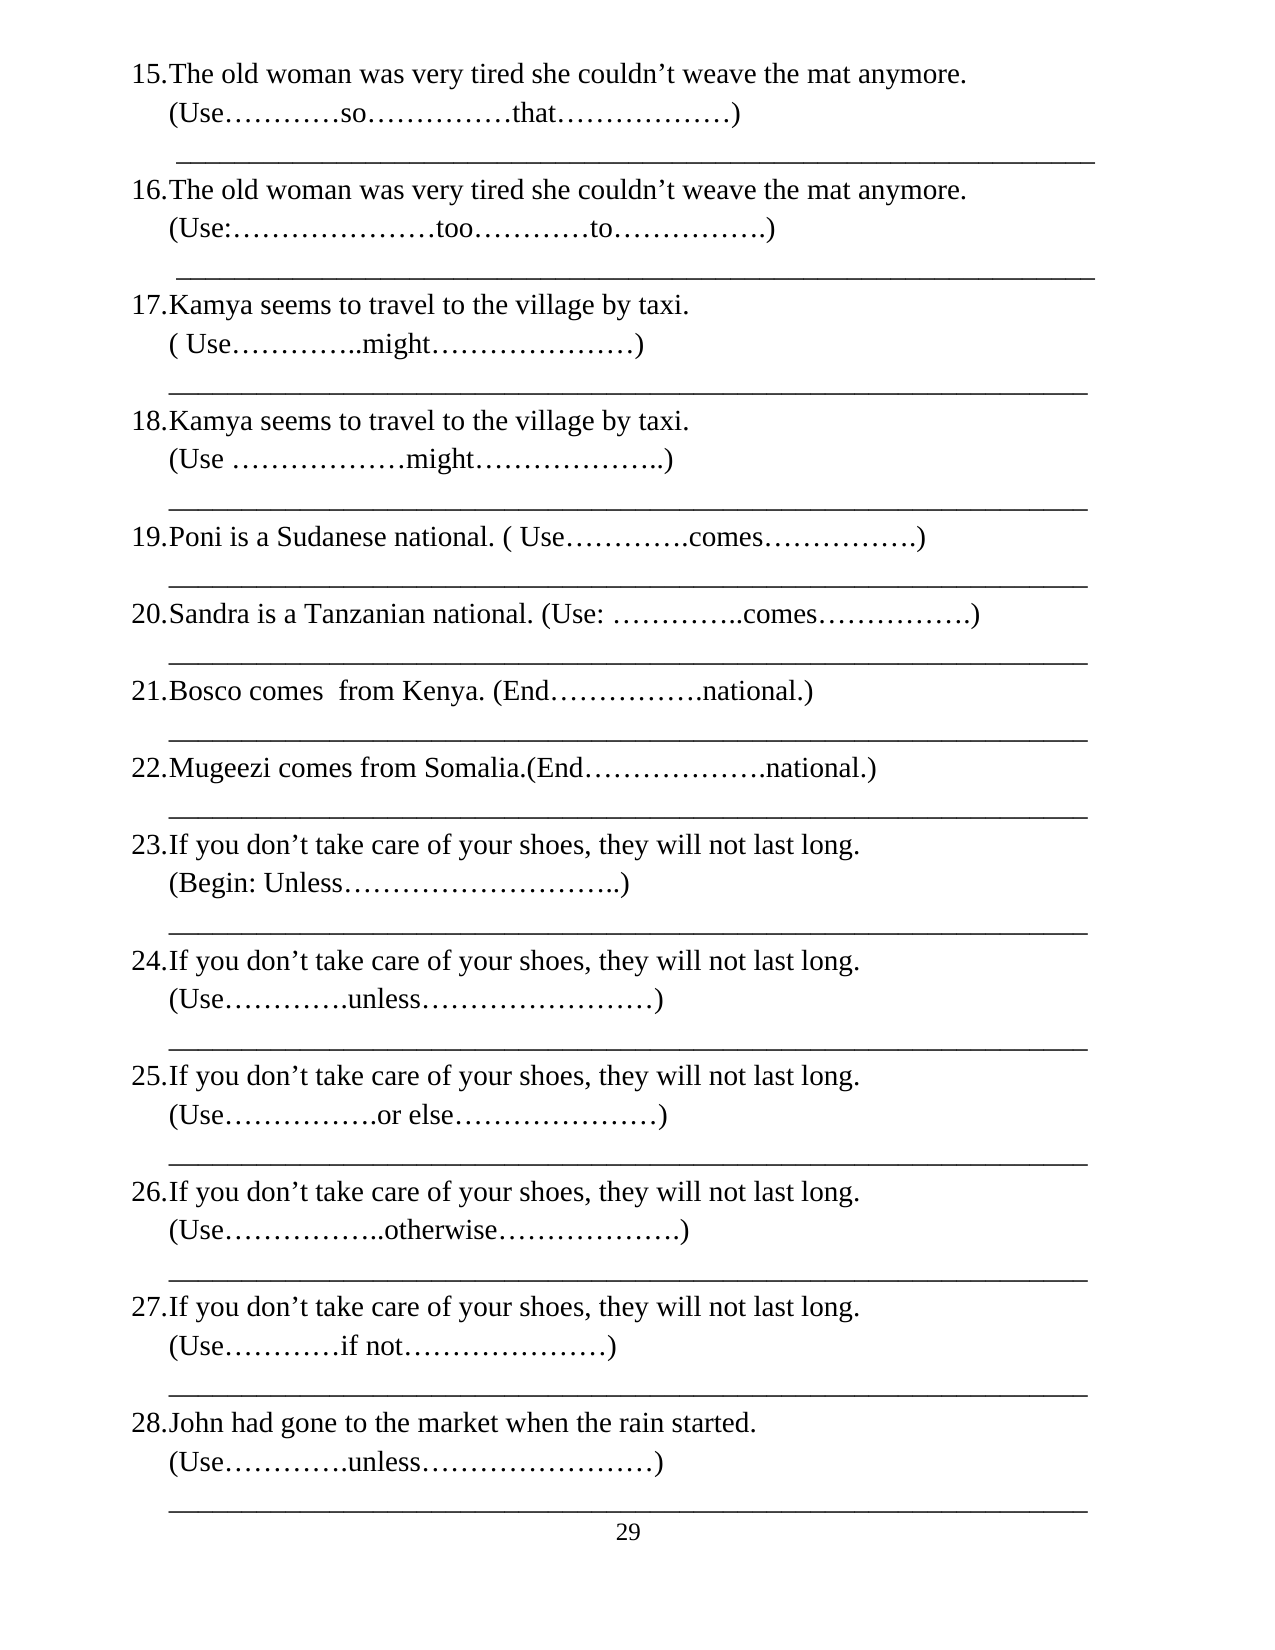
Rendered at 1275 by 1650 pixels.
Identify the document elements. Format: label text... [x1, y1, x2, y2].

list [169, 133, 1162, 167]
list The old woman was very tired she couldn’t weave the mat anymore. [131, 172, 1162, 205]
list _______________________________________________________________ [169, 1135, 1162, 1169]
list (Use…………if not…………………) [169, 1328, 1162, 1362]
list (Use……………..otherwise……………….) [169, 1212, 1162, 1246]
list _______________________________________________________________ [169, 634, 1162, 668]
list If you don’t take care of your shoes, they will not last long. [131, 1289, 1162, 1323]
list If you don’t take care of your shoes, they will not last long. [131, 1174, 1162, 1207]
list If you don’t take care of your shoes, they will not last long. [131, 943, 1162, 976]
list Sandra is a Tanzanian national. (Use: …………..comes…………….) [131, 596, 1162, 629]
list _______________________________________________________________ [169, 1251, 1162, 1284]
list (Use…………….or else…………………) [169, 1097, 1162, 1130]
list (Use………….unless……………………) [169, 981, 1162, 1015]
list _______________________________________________________________ [169, 1020, 1162, 1053]
list (Use…………so……………that………………) [169, 95, 1162, 128]
list Kamya seems to travel to the village by taxi. [131, 287, 1162, 321]
list If you don’t take care of your shoes, they will not last long. [131, 827, 1162, 861]
list _______________________________________________________________ [169, 711, 1162, 745]
list Mugeezi comes from Somalia.(End……………….national.) [131, 750, 1162, 783]
list The old woman was very tired she couldn’t weave the mat anymore. [131, 56, 1162, 90]
list Kamya seems to travel to the village by taxi. [131, 403, 1162, 437]
list (Use ………………might………………..) [169, 442, 1162, 475]
list _______________________________________________________________ [169, 249, 1162, 282]
list (Begin: Unless………………………..) [169, 866, 1162, 899]
list Bosco comes from Kenya. (End…………….national.) [131, 673, 1162, 706]
list Poni is a Sudanese national. ( Use………….comes…………….) [131, 519, 1162, 552]
list _______________________________________________________________ [169, 904, 1162, 938]
list _______________________________________________________________ [169, 480, 1162, 514]
list (Use:…………………too…………to…………….) [169, 210, 1162, 244]
list _______________________________________________________________ [169, 788, 1162, 822]
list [169, 1367, 1162, 1400]
list _______________________________________________________________ [169, 557, 1162, 591]
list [169, 1482, 1162, 1516]
list (Use………….unless……………………) [169, 1444, 1162, 1477]
list ( Use…………..might…………………) [169, 326, 1162, 359]
list If you don’t take care of your shoes, they will not last long. [131, 1058, 1162, 1092]
list _______________________________________________________________ [169, 364, 1162, 398]
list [131, 1405, 1162, 1439]
